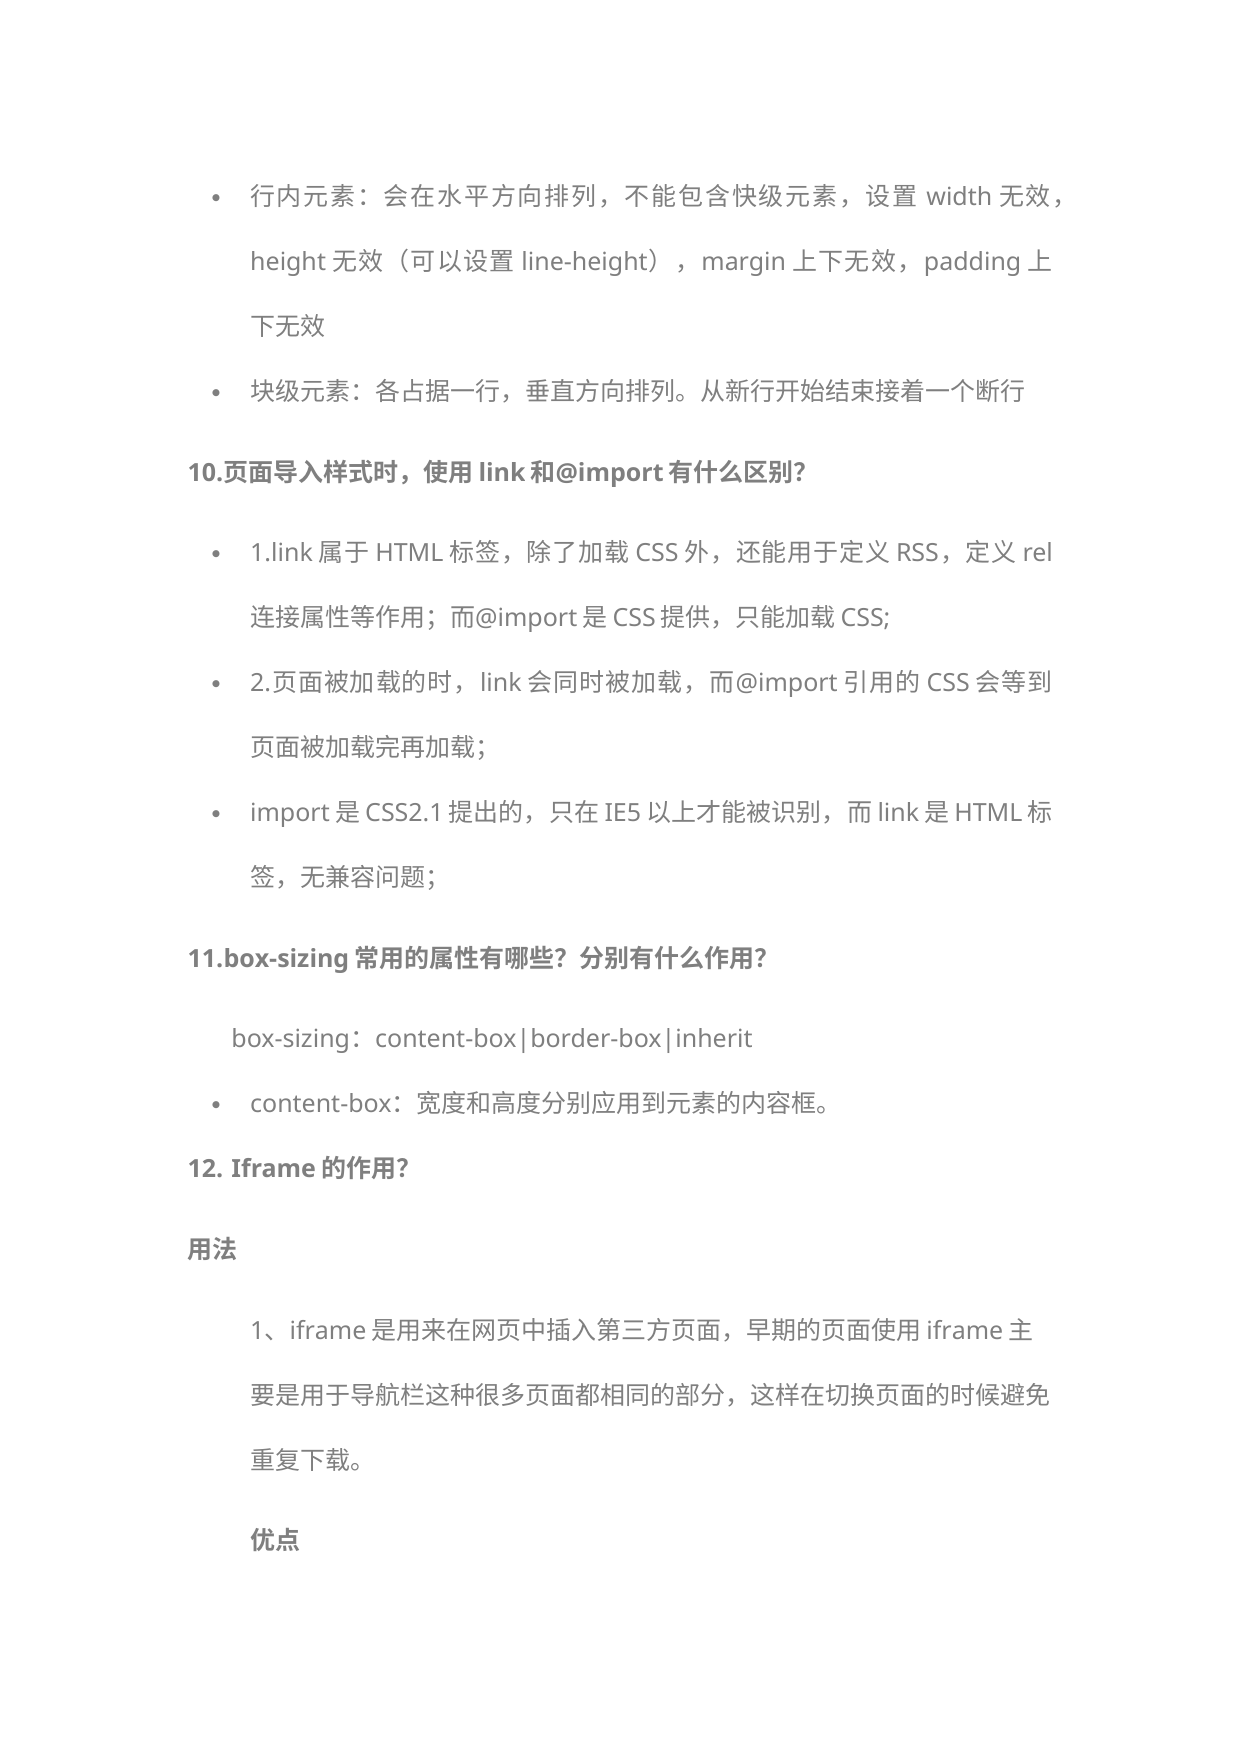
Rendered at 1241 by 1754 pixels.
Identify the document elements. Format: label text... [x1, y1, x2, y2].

list 2.页面被加载的时，link会同时被加载，而@import引用的CSS会等到页面被加载完再加载； [212, 648, 1053, 778]
subtitle 用法 [187, 1215, 1053, 1280]
text 1、iframe是用来在网页中插入第三方页面，早期的页面使用iframe主要是用于导航栏这种很多页面都相同的部分，这样在切换页面的时候避免重复下载。 [250, 1296, 1053, 1491]
subtitle 优点 [250, 1506, 1053, 1571]
list 块级元素：各占据一行，垂直方向排列。从新行开始结束接着一个断行 [212, 357, 1053, 422]
subtitle 10.页面导入样式时，使用link和@import有什么区别？ [187, 438, 1053, 503]
list content-box：宽度和高度分别应用到元素的内容框。 [212, 1069, 1053, 1134]
list box-sizing：content-box|border-box|inherit [187, 1004, 1053, 1069]
list import是CSS2.1提出的，只在IE5以上才能被识别，而link是HTML标签，无兼容问题； [212, 778, 1053, 908]
list 1.link属于HTML标签，除了加载CSS外，还能用于定义RSS，定义rel连接属性等作用；而@import是CSS提供，只能加载CSS; [212, 518, 1053, 648]
list Iframe的作用？ [187, 1134, 1053, 1199]
list 行内元素：会在水平方向排列，不能包含快级元素，设置width无效，height无效（可以设置line-height），margin上下无效，padding上下无效 [212, 162, 1053, 357]
subtitle 11.box-sizing常用的属性有哪些？分别有什么作用？ [187, 924, 1053, 989]
